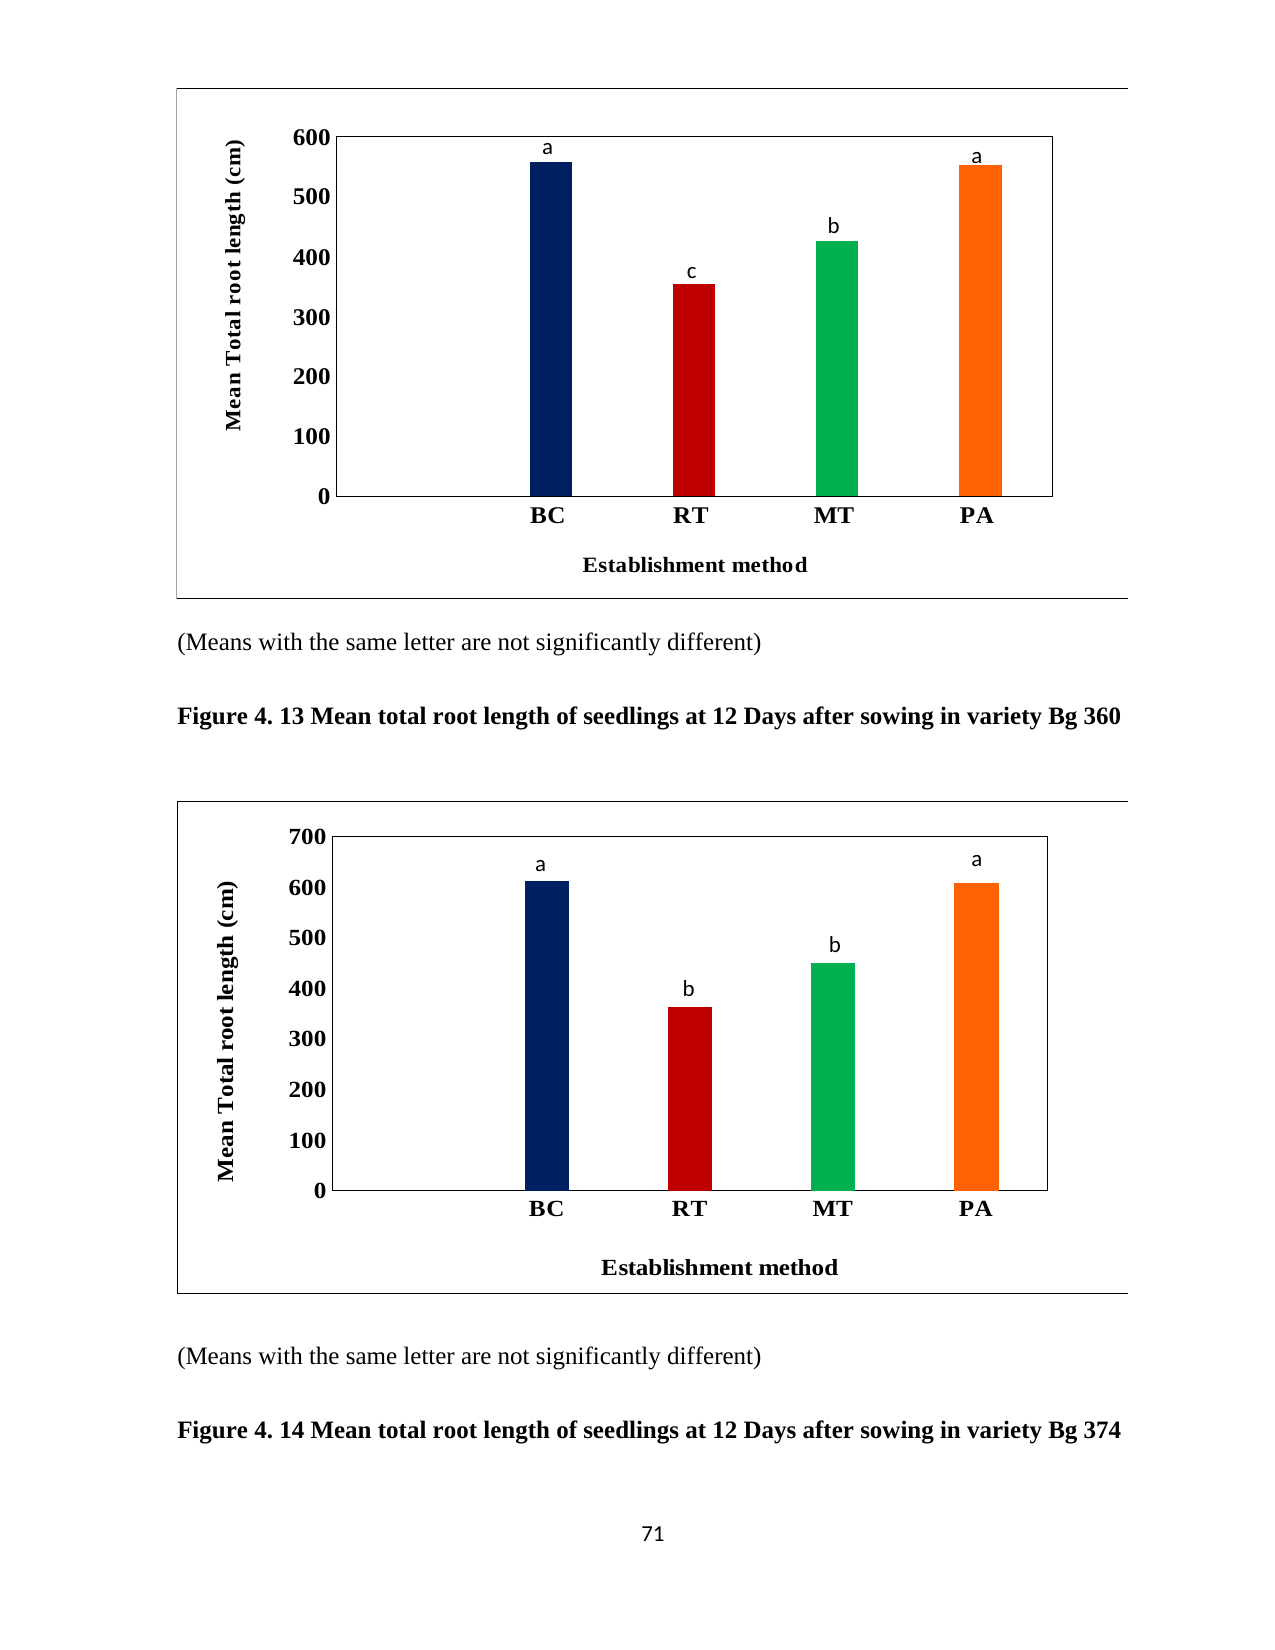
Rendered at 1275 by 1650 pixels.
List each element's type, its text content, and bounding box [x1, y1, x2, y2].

text Figure 4. 13 Mean total root length of seedlings at 12 Days after sowing in variety Bg 360 [177, 701, 1128, 730]
text (Means with the same letter are not significantly different) [177, 599, 1128, 656]
text (Means with the same letter are not significantly different) [177, 1294, 1128, 1370]
text Figure 4. 14 Mean total root length of seedlings at 12 Days after sowing in variety Bg 374 [177, 1415, 1128, 1444]
